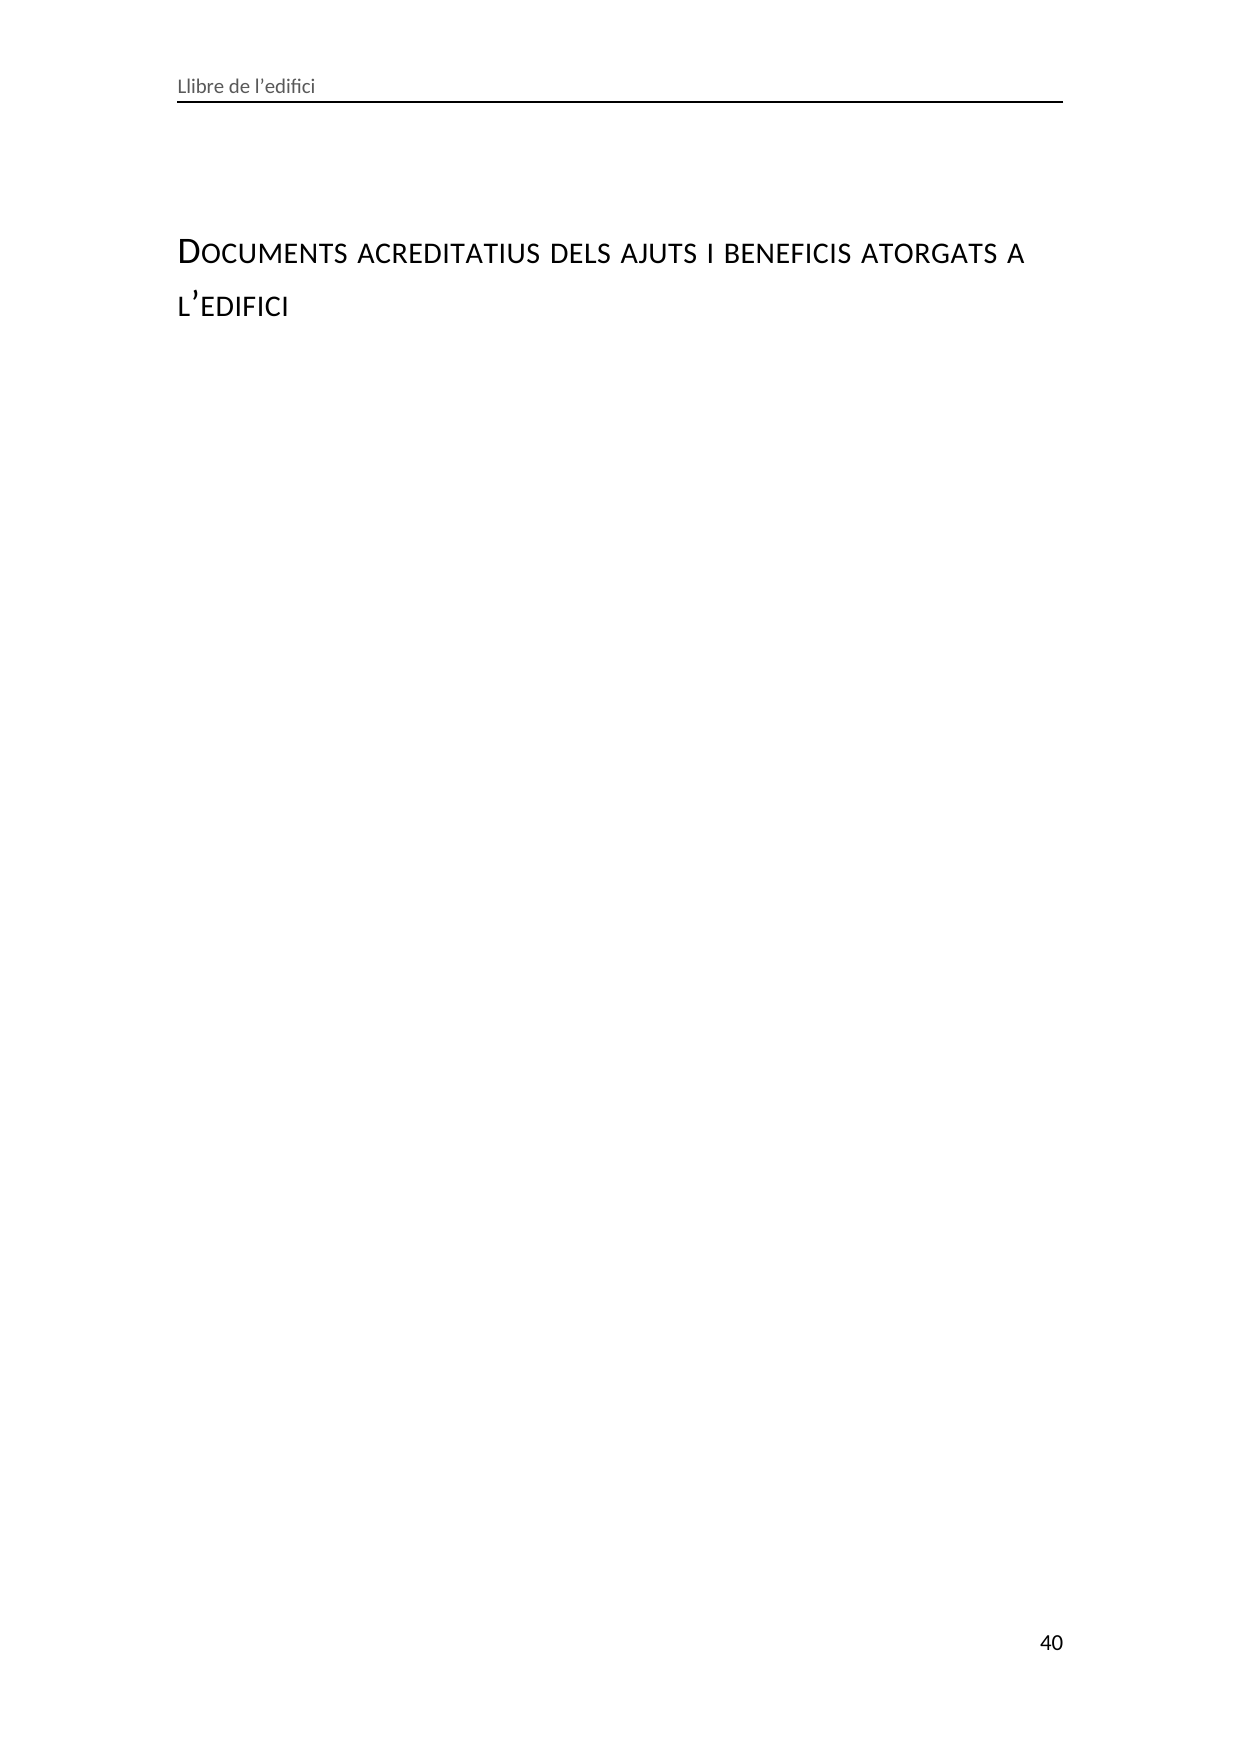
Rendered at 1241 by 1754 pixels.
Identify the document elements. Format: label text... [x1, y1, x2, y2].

subtitle Documents acreditatius dels ajuts i beneficis atorgats a l’edifici [177, 227, 1063, 326]
